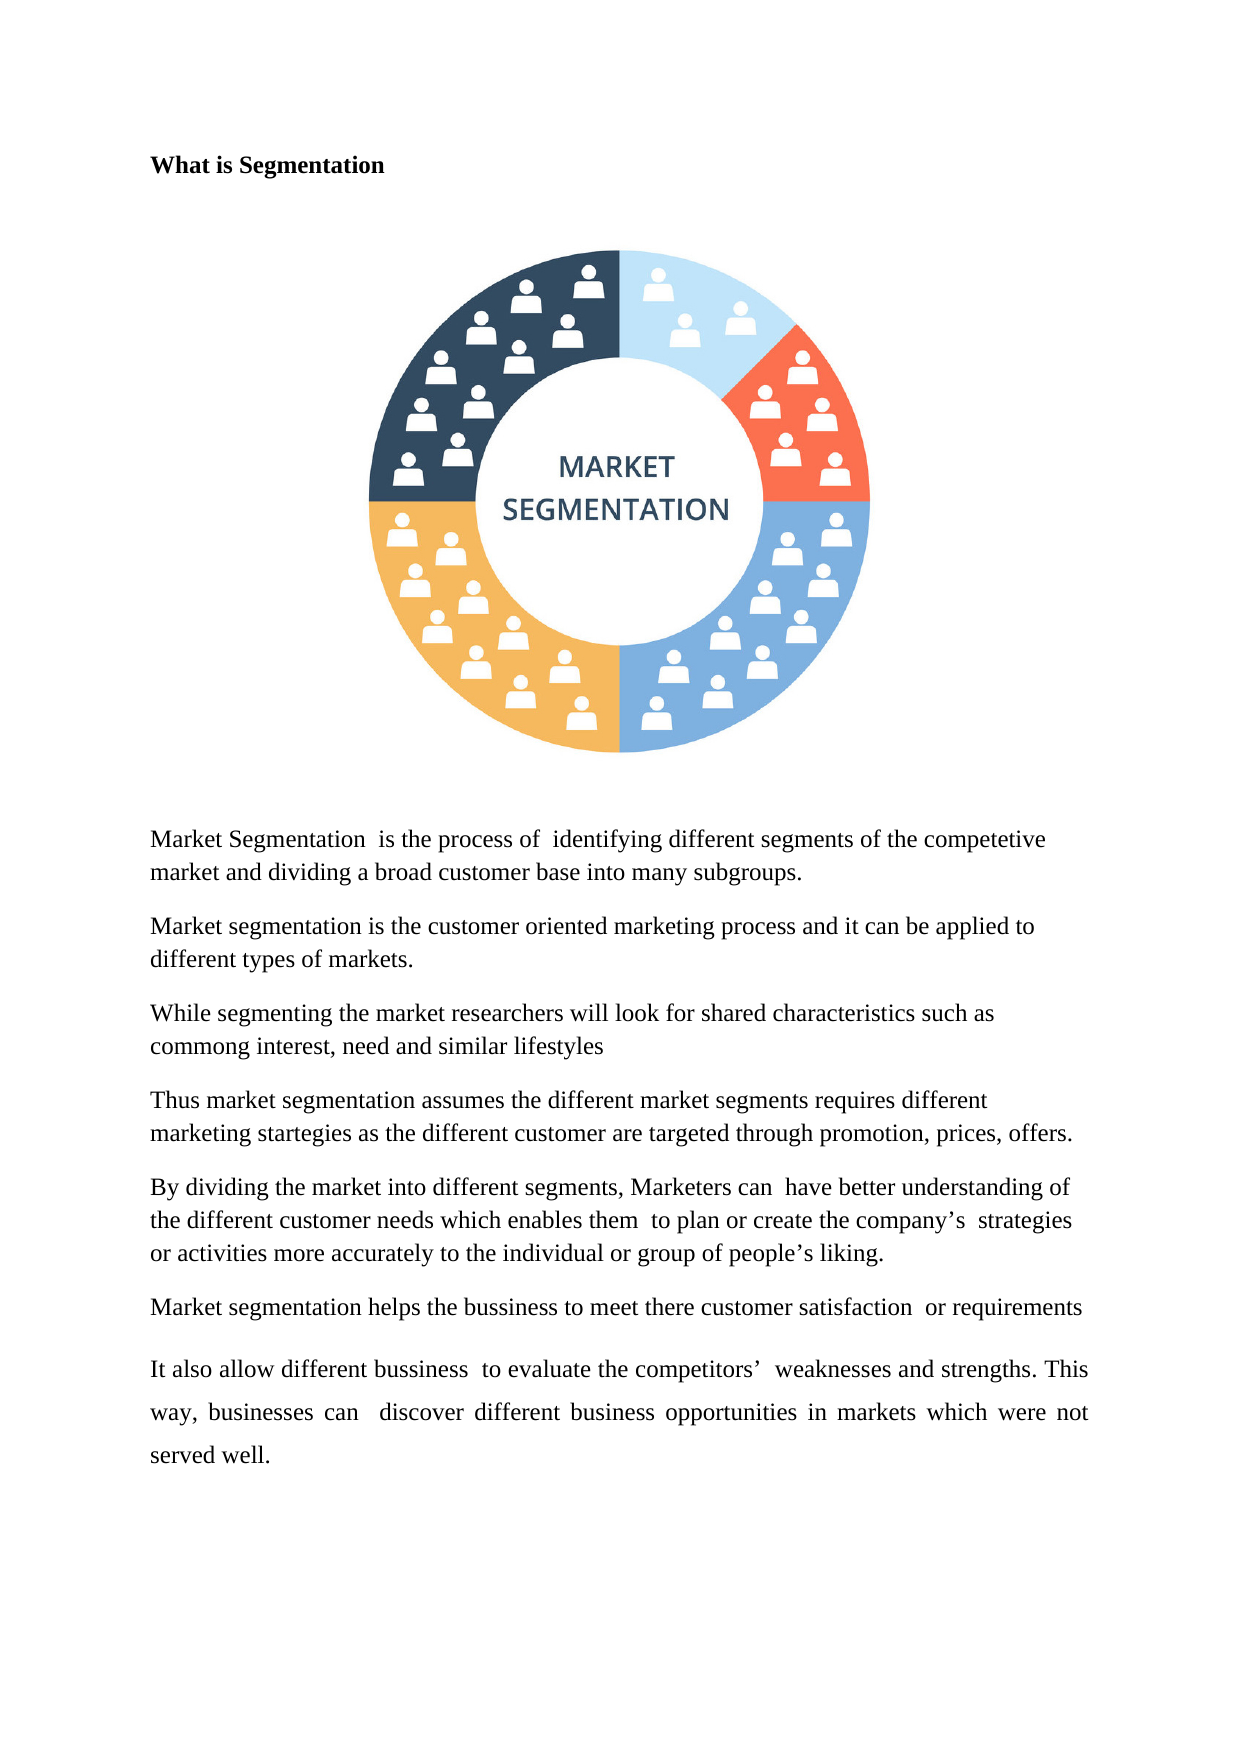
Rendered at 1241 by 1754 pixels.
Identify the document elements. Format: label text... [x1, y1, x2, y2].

picture [150, 203, 1091, 800]
text While segmenting the market researchers will look for shared characteristics such as commong interest, need and similar lifestyles [150, 998, 1090, 1060]
text Market segmentation helps the bussiness to meet there customer satisfaction or requirements [150, 1292, 1090, 1320]
text By dividing the market into different segments, Marketers can have better understanding of the different customer needs which enables them to plan or create the company’s strategies or activities more accurately to the individual or group of people’s liking. [150, 1172, 1090, 1267]
text What is Segmentation [150, 150, 1090, 179]
text Thus market segmentation assumes the different market segments requires different marketing startegies as the different customer are targeted through promotion, prices, offers. [150, 1085, 1090, 1147]
text It also allow different bussiness to evaluate the competitors’ weaknesses and strengths. This way, businesses can discover different business opportunities in markets which were not served well. [150, 1354, 1090, 1469]
text Market Segmentation is the process of identifying different segments of the competetive market and dividing a broad customer base into many subgroups. [150, 824, 1090, 886]
text Market segmentation is the customer oriented marketing process and it can be applied to different types of markets. [150, 911, 1090, 973]
